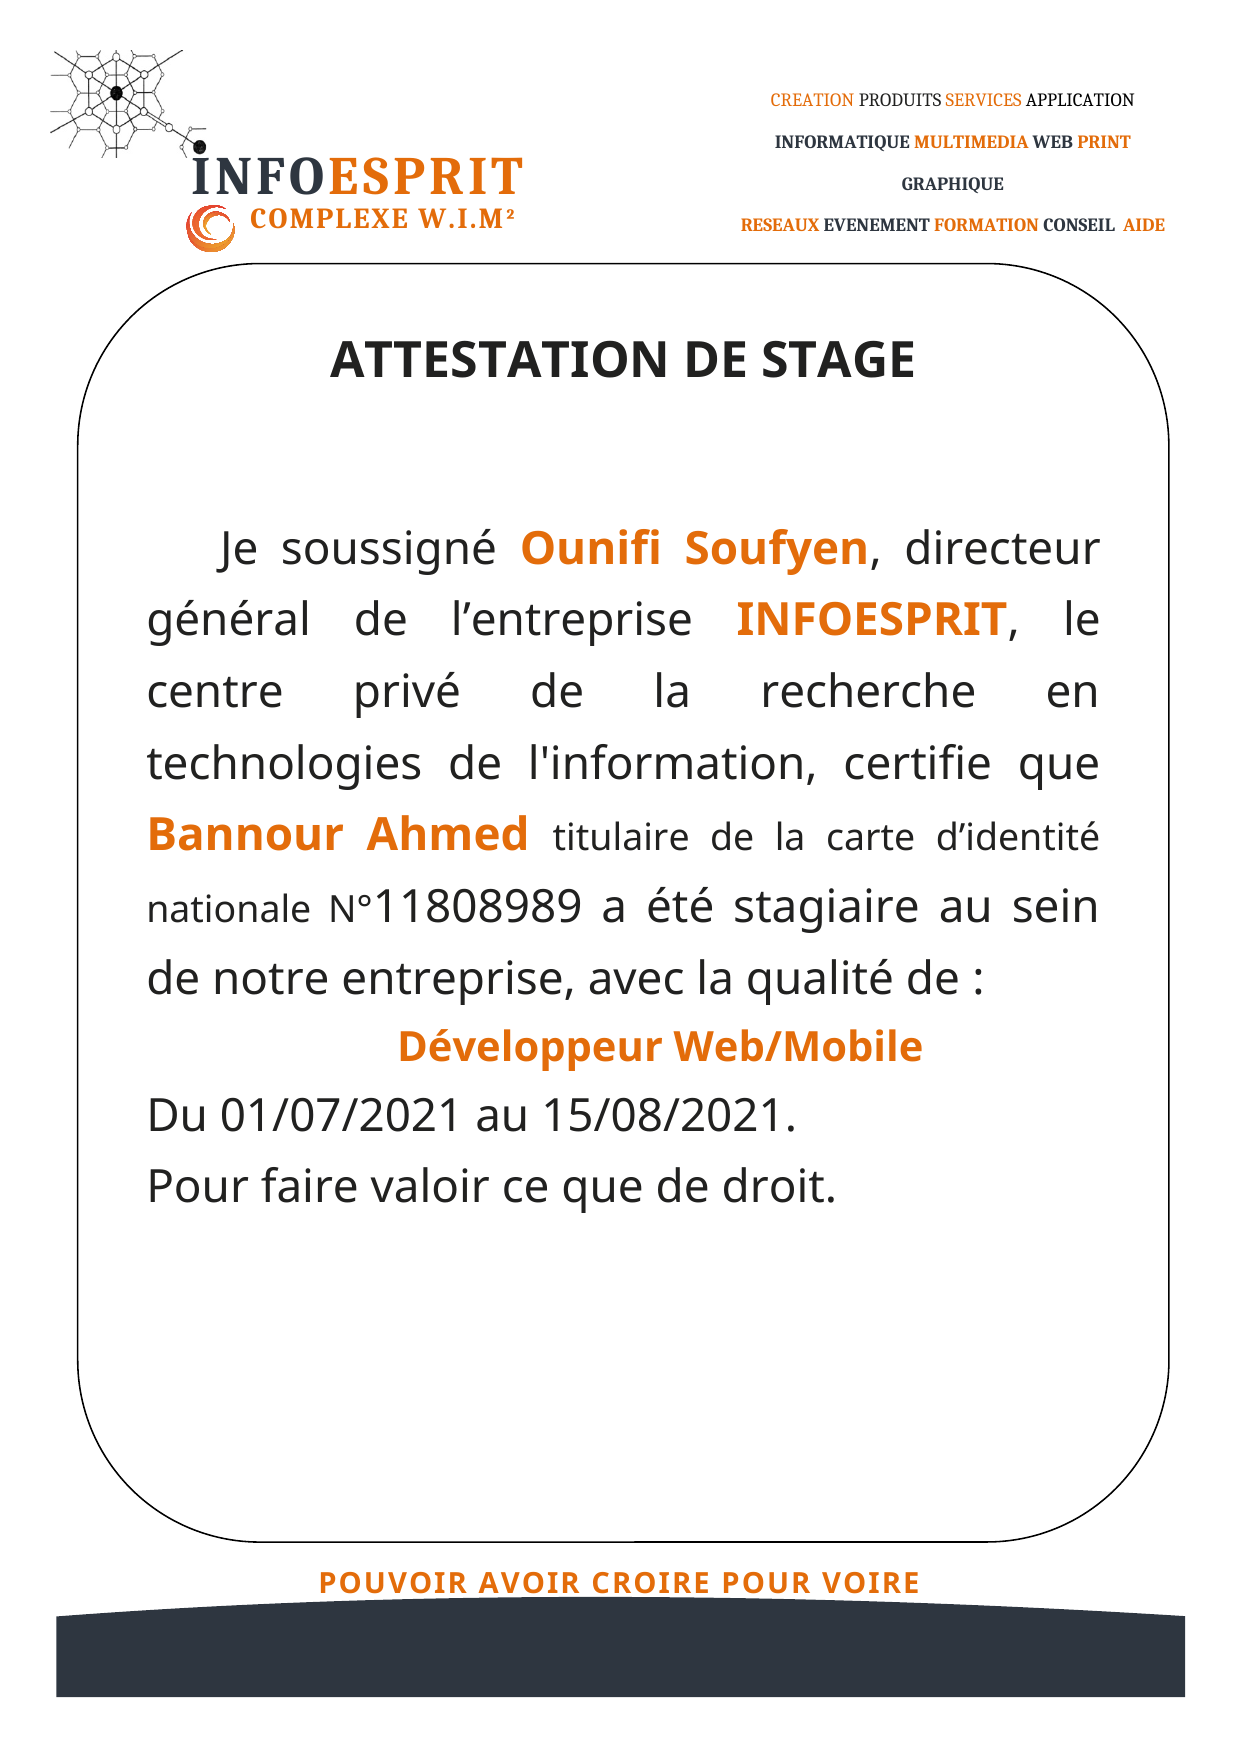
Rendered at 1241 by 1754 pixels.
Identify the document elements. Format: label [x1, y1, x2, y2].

picture [50, 50, 207, 158]
